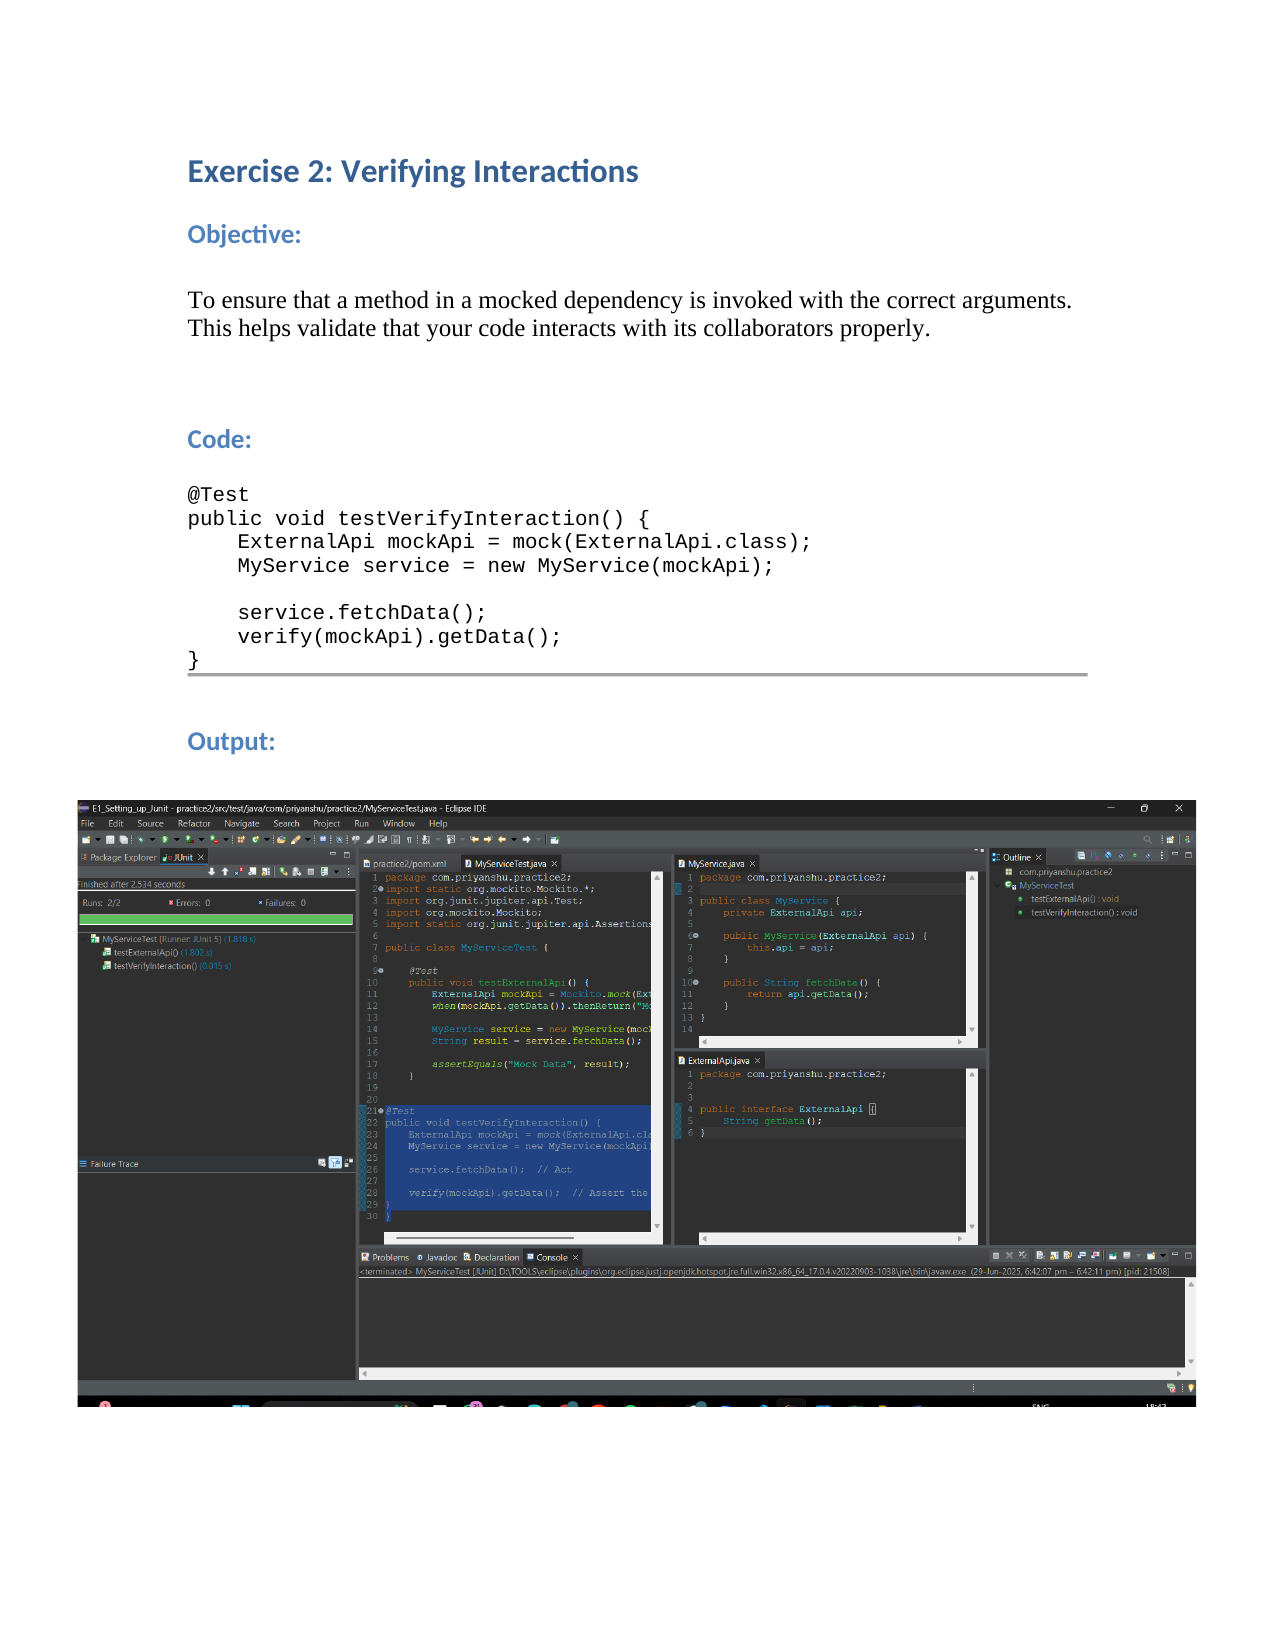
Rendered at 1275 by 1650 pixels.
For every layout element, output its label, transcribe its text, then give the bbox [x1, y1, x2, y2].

text To ensure that a method in a mocked dependency is invoked with the correct arguments. This helps validate that your code interacts with its collaborators properly. [187, 285, 1087, 342]
text } [187, 649, 1087, 673]
text @Test [187, 484, 1087, 508]
text public void testVerifyInteraction() { [187, 508, 1087, 531]
subtitle Exercise 2: Verifying Interactions [187, 150, 1087, 191]
text verify(mockApi).getData(); [187, 626, 1087, 649]
subtitle Output: [187, 724, 1087, 757]
subtitle Code: [187, 422, 1087, 455]
text MyService service = new MyService(mockApi); [187, 555, 1087, 578]
text ExternalApi mockApi = mock(ExternalApi.class); [187, 531, 1087, 555]
picture [77, 800, 1197, 1407]
subtitle Objective: [187, 218, 1087, 251]
text service.fetchData(); [187, 602, 1087, 626]
